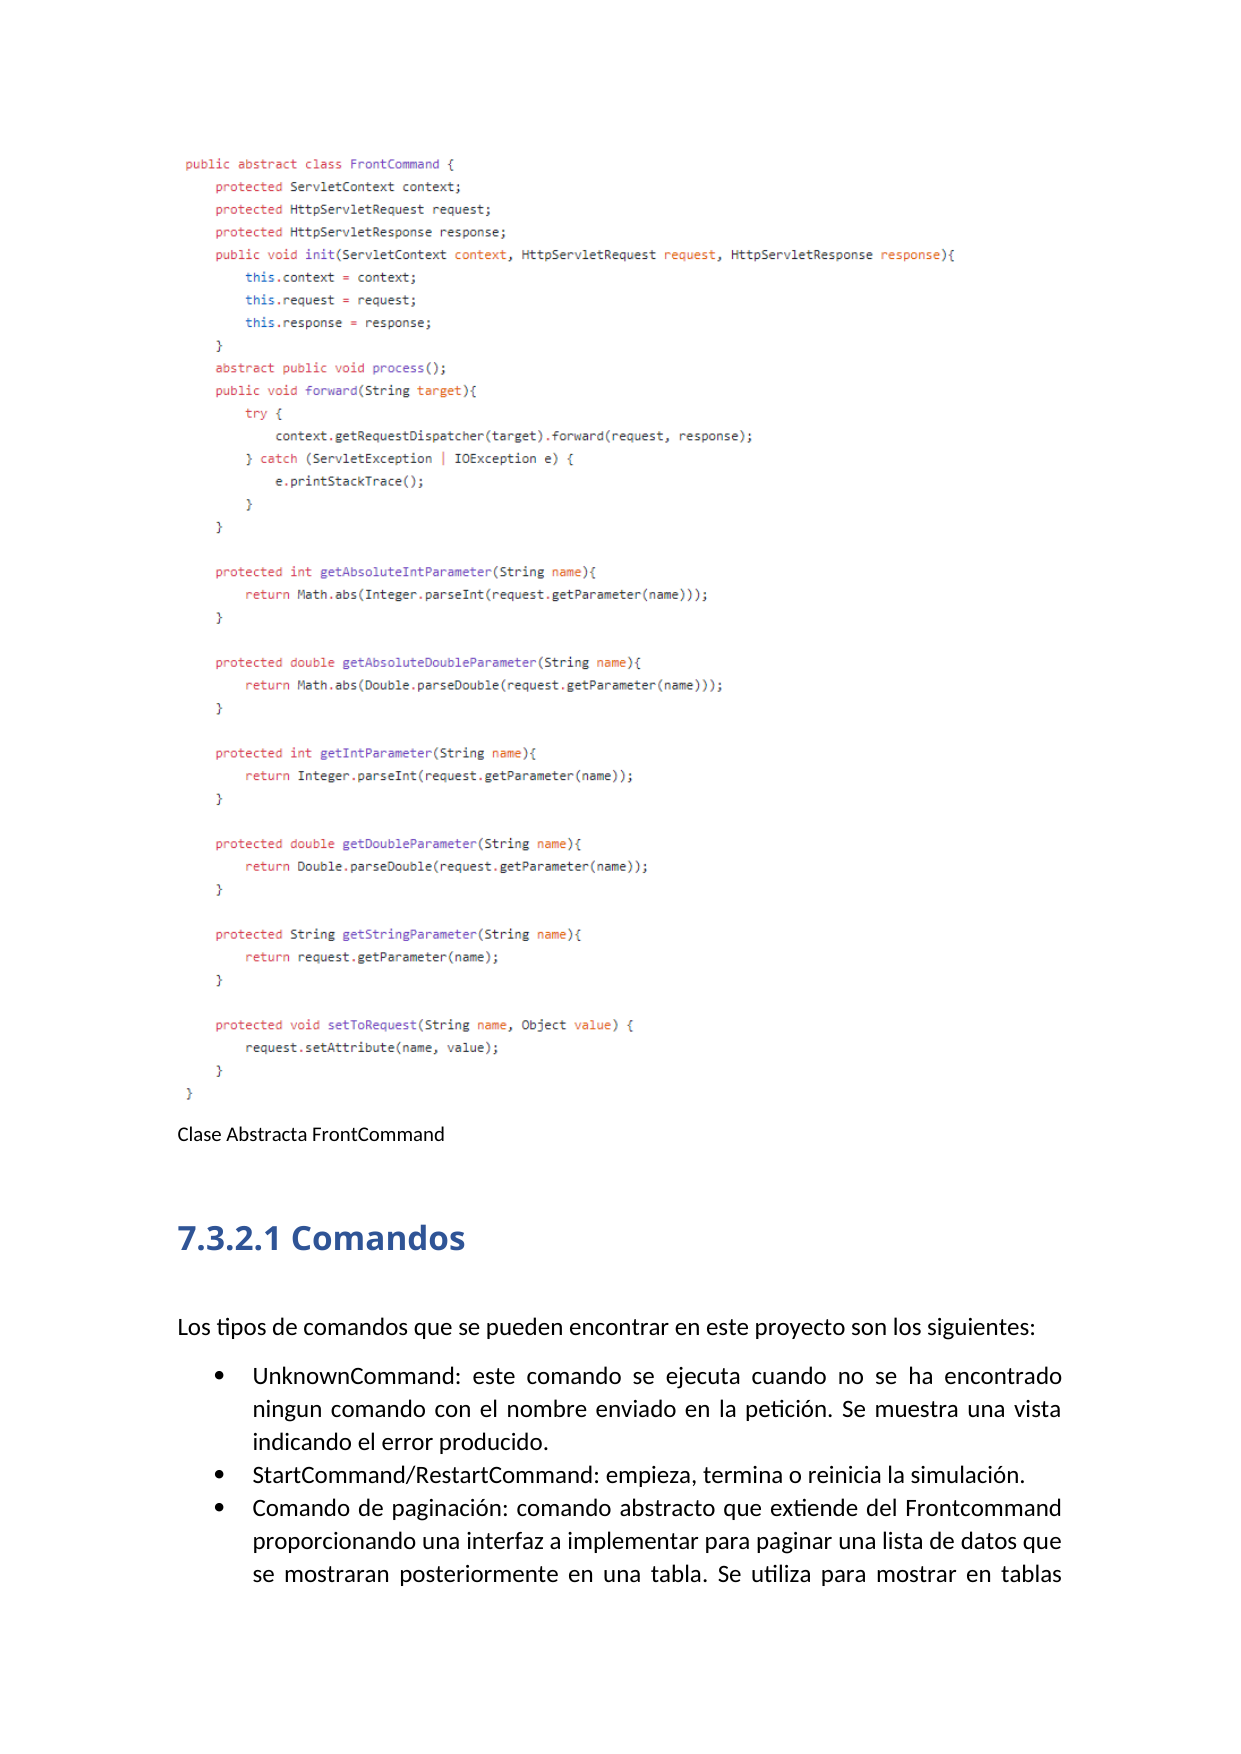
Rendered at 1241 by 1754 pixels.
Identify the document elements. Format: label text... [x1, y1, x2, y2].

list UnknownCommand: este comando se ejecuta cuando no se ha encontrado ningun comando con el nombre enviado en la petición. Se muestra una vista indicando el error producido. [215, 1360, 1063, 1457]
list StartCommand/RestartCommand: empieza, termina o reinicia la simulación. [215, 1459, 1063, 1489]
picture [177, 147, 970, 1103]
subtitle 7.3.2.1 Comandos [177, 1215, 1063, 1260]
text Clase Abstracta FrontCommand [177, 1121, 1063, 1147]
text Los tipos de comandos que se pueden encontrar en este proyecto son los siguientes: [177, 1311, 1063, 1341]
